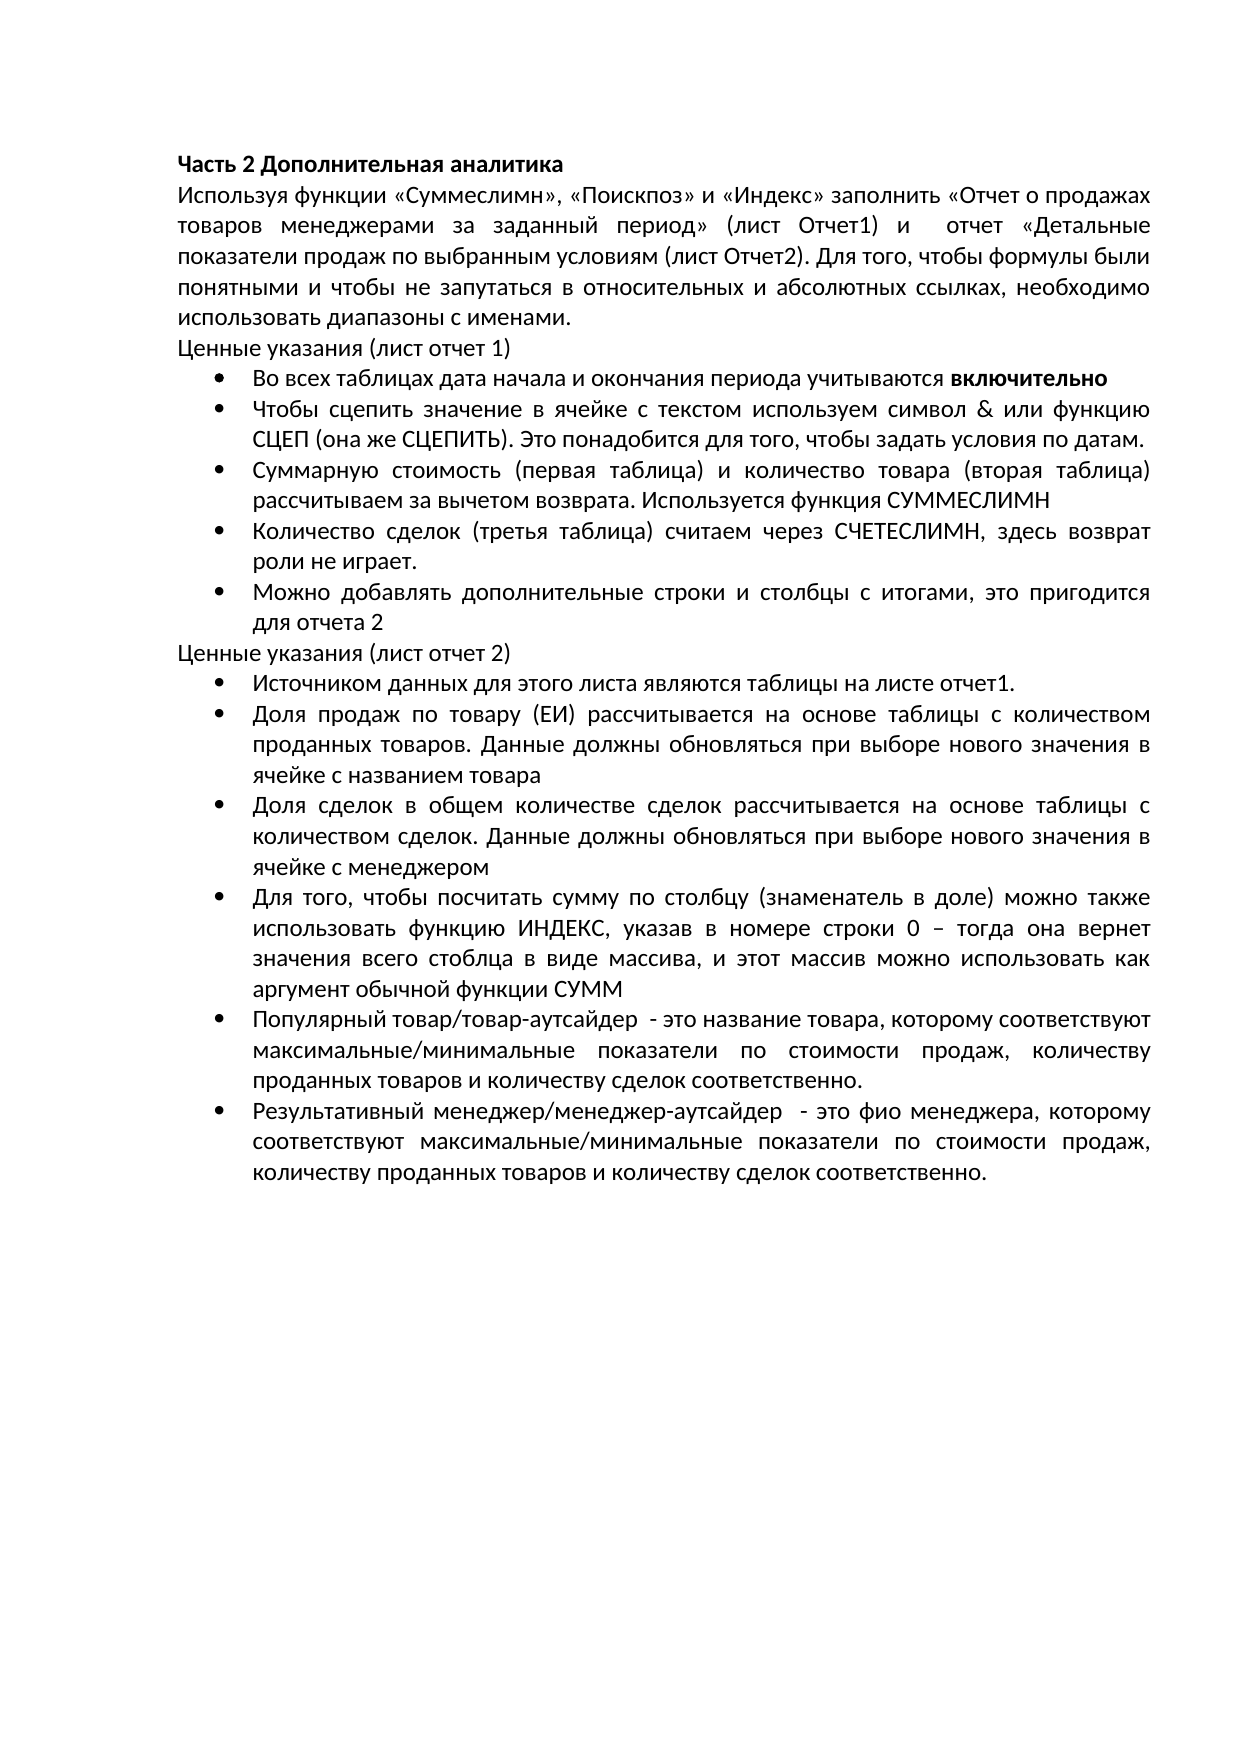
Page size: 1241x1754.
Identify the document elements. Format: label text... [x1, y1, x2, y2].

list Можно добавлять дополнительные строки и столбцы с итогами, это пригодится для отчета 2 [215, 576, 1152, 637]
text Часть 2 Дополнительная аналитика [177, 149, 1152, 179]
list Доля продаж по товару (ЕИ) рассчитывается на основе таблицы с количеством проданных товаров. Данные должны обновляться при выборе нового значения в ячейке с названием товара [215, 698, 1152, 789]
list Результативный менеджер/менеджер-аутсайдер - это фио менеджера, которому соответствуют максимальные/минимальные показатели по стоимости продаж, количеству проданных товаров и количеству сделок соответственно. [215, 1095, 1152, 1186]
list Источником данных для этого листа являются таблицы на листе отчет1. [215, 667, 1152, 698]
text Ценные указания (лист отчет 1) [177, 332, 1152, 362]
list Во всех таблицах дата начала и окончания периода учитываются включительно [215, 362, 1152, 393]
list Количество сделок (третья таблица) считаем через СЧЕТЕСЛИМН, здесь возврат роли не играет. [215, 515, 1152, 576]
list Суммарную стоимость (первая таблица) и количество товара (вторая таблица) рассчитываем за вычетом возврата. Используется функция СУММЕСЛИМН [215, 454, 1152, 515]
text Используя функции «Суммеслимн», «Поискпоз» и «Индекс» заполнить «Отчет о продажах товаров менеджерами за заданный период» (лист Отчет1) и отчет «Детальные показатели продаж по выбранным условиям (лист Отчет2). Для того, чтобы формулы были понятными и чтобы не запутаться в относительных и абсолютных ссылках, необходимо использовать диапазоны с именами. [177, 179, 1152, 332]
list Популярный товар/товар-аутсайдер - это название товара, которому соответствуют максимальные/минимальные показатели по стоимости продаж, количеству проданных товаров и количеству сделок соответственно. [215, 1003, 1152, 1095]
list Доля сделок в общем количестве сделок рассчитывается на основе таблицы с количеством сделок. Данные должны обновляться при выборе нового значения в ячейке с менеджером [215, 789, 1152, 881]
list Для того, чтобы посчитать сумму по столбцу (знаменатель в доле) можно также использовать функцию ИНДЕКС, указав в номере строки 0 – тогда она вернет значения всего стоблца в виде массива, и этот массив можно использовать как аргумент обычной функции СУММ [215, 881, 1152, 1003]
text Ценные указания (лист отчет 2) [177, 637, 1152, 667]
list Чтобы сцепить значение в ячейке с текстом используем символ & или функцию СЦЕП (она же СЦЕПИТЬ). Это понадобится для того, чтобы задать условия по датам. [215, 393, 1152, 454]
